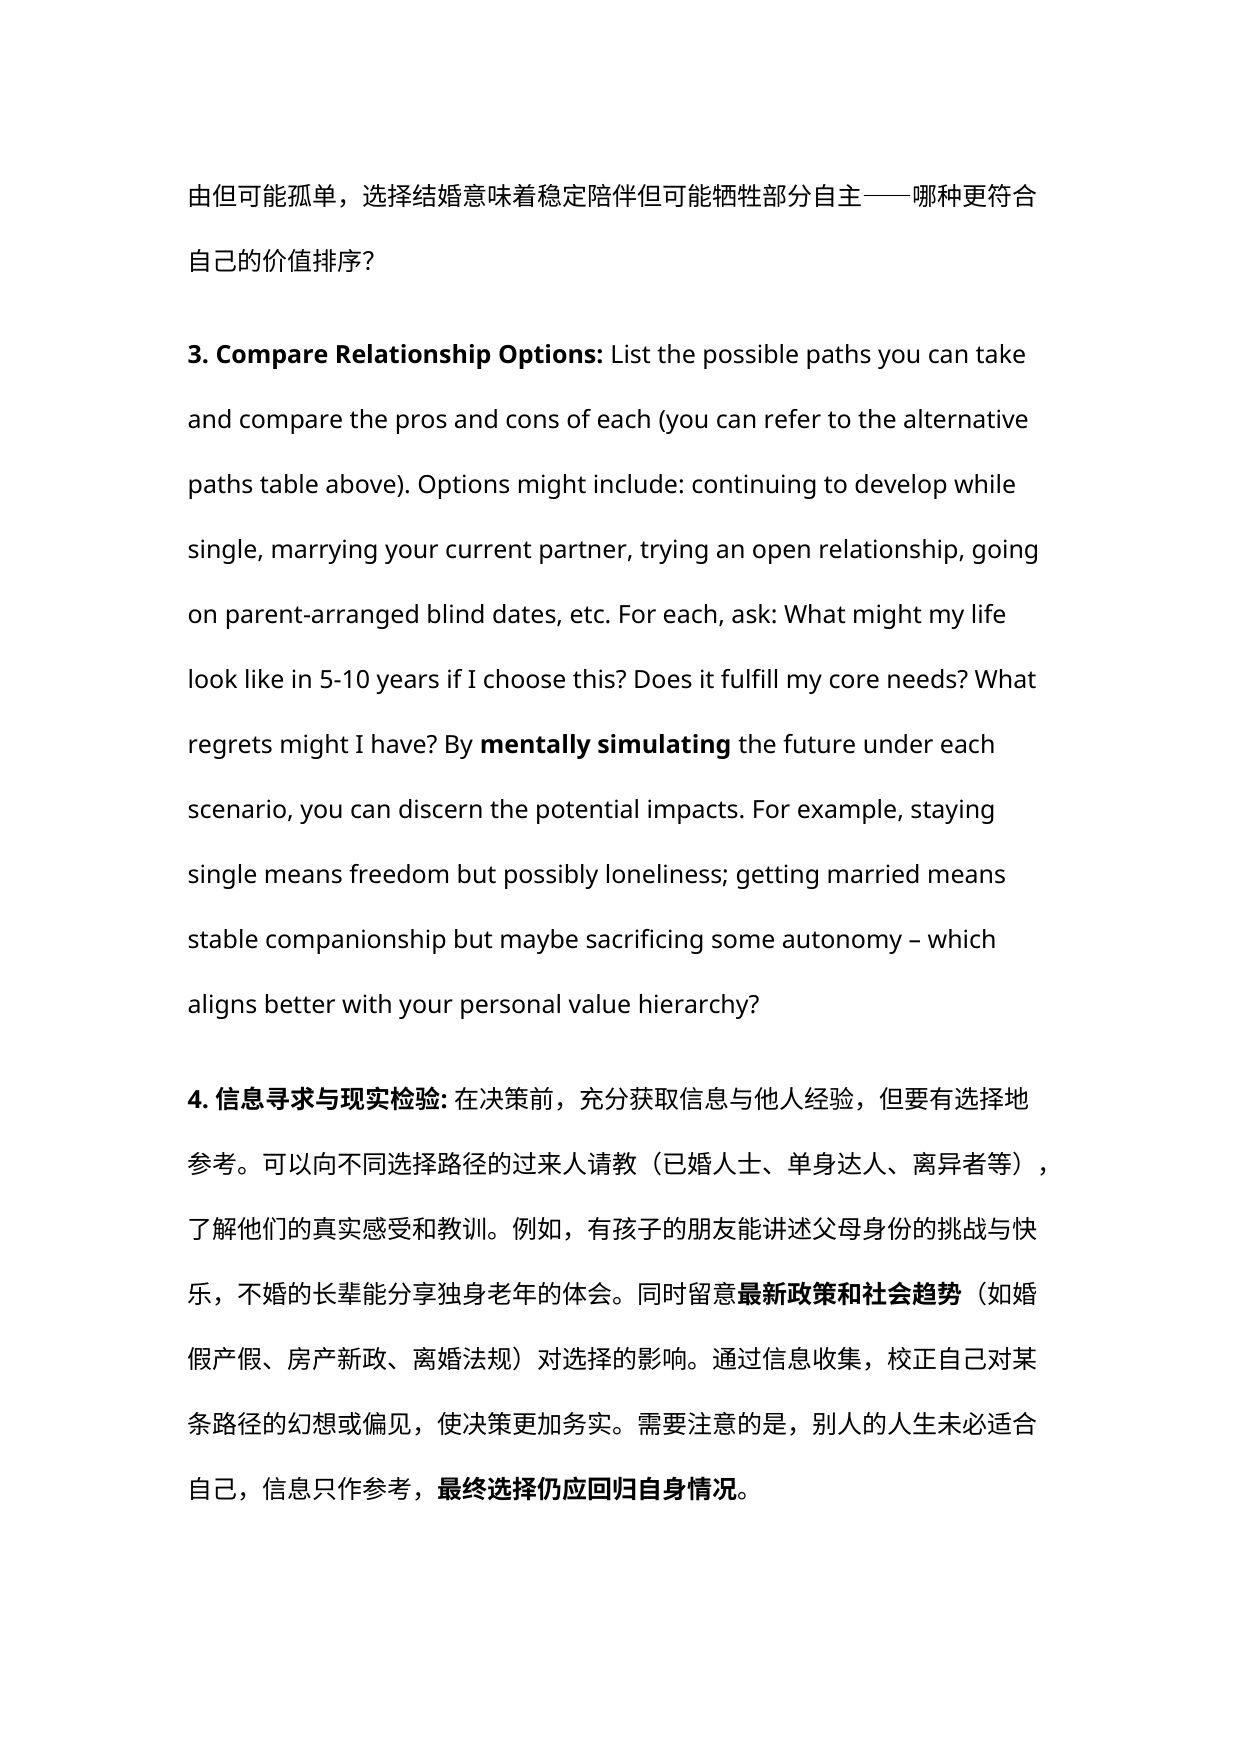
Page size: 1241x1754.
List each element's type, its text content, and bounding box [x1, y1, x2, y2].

text 3. Compare Relationship Options: List the possible paths you can take and compare the pros and cons of each (you can refer to the alternative paths table above). Options might include: continuing to develop while single, marrying your current partner, trying an open relationship, going on parent-arranged blind dates, etc. For each, ask: What might my life look like in 5-10 years if I choose this? Does it fulfill my core needs? What regrets might I have? By mentally simulating the future under each scenario, you can discern the potential impacts. For example, staying single means freedom but possibly loneliness; getting married means stable companionship but maybe sacrificing some autonomy – which aligns better with your personal value hierarchy? [187, 321, 1053, 1036]
text 4. 信息寻求与现实检验: 在决策前，充分获取信息与他人经验，但要有选择地参考。可以向不同选择路径的过来人请教（已婚人士、单身达人、离异者等），了解他们的真实感受和教训。例如，有孩子的朋友能讲述父母身份的挑战与快乐，不婚的长辈能分享独身老年的体会。同时留意最新政策和社会趋势（如婚假产假、房产新政、离婚法规）对选择的影响。通过信息收集，校正自己对某条路径的幻想或偏见，使决策更加务实。需要注意的是，别人的人生未必适合自己，信息只作参考，最终选择仍应回归自身情况。 [187, 1065, 1053, 1520]
